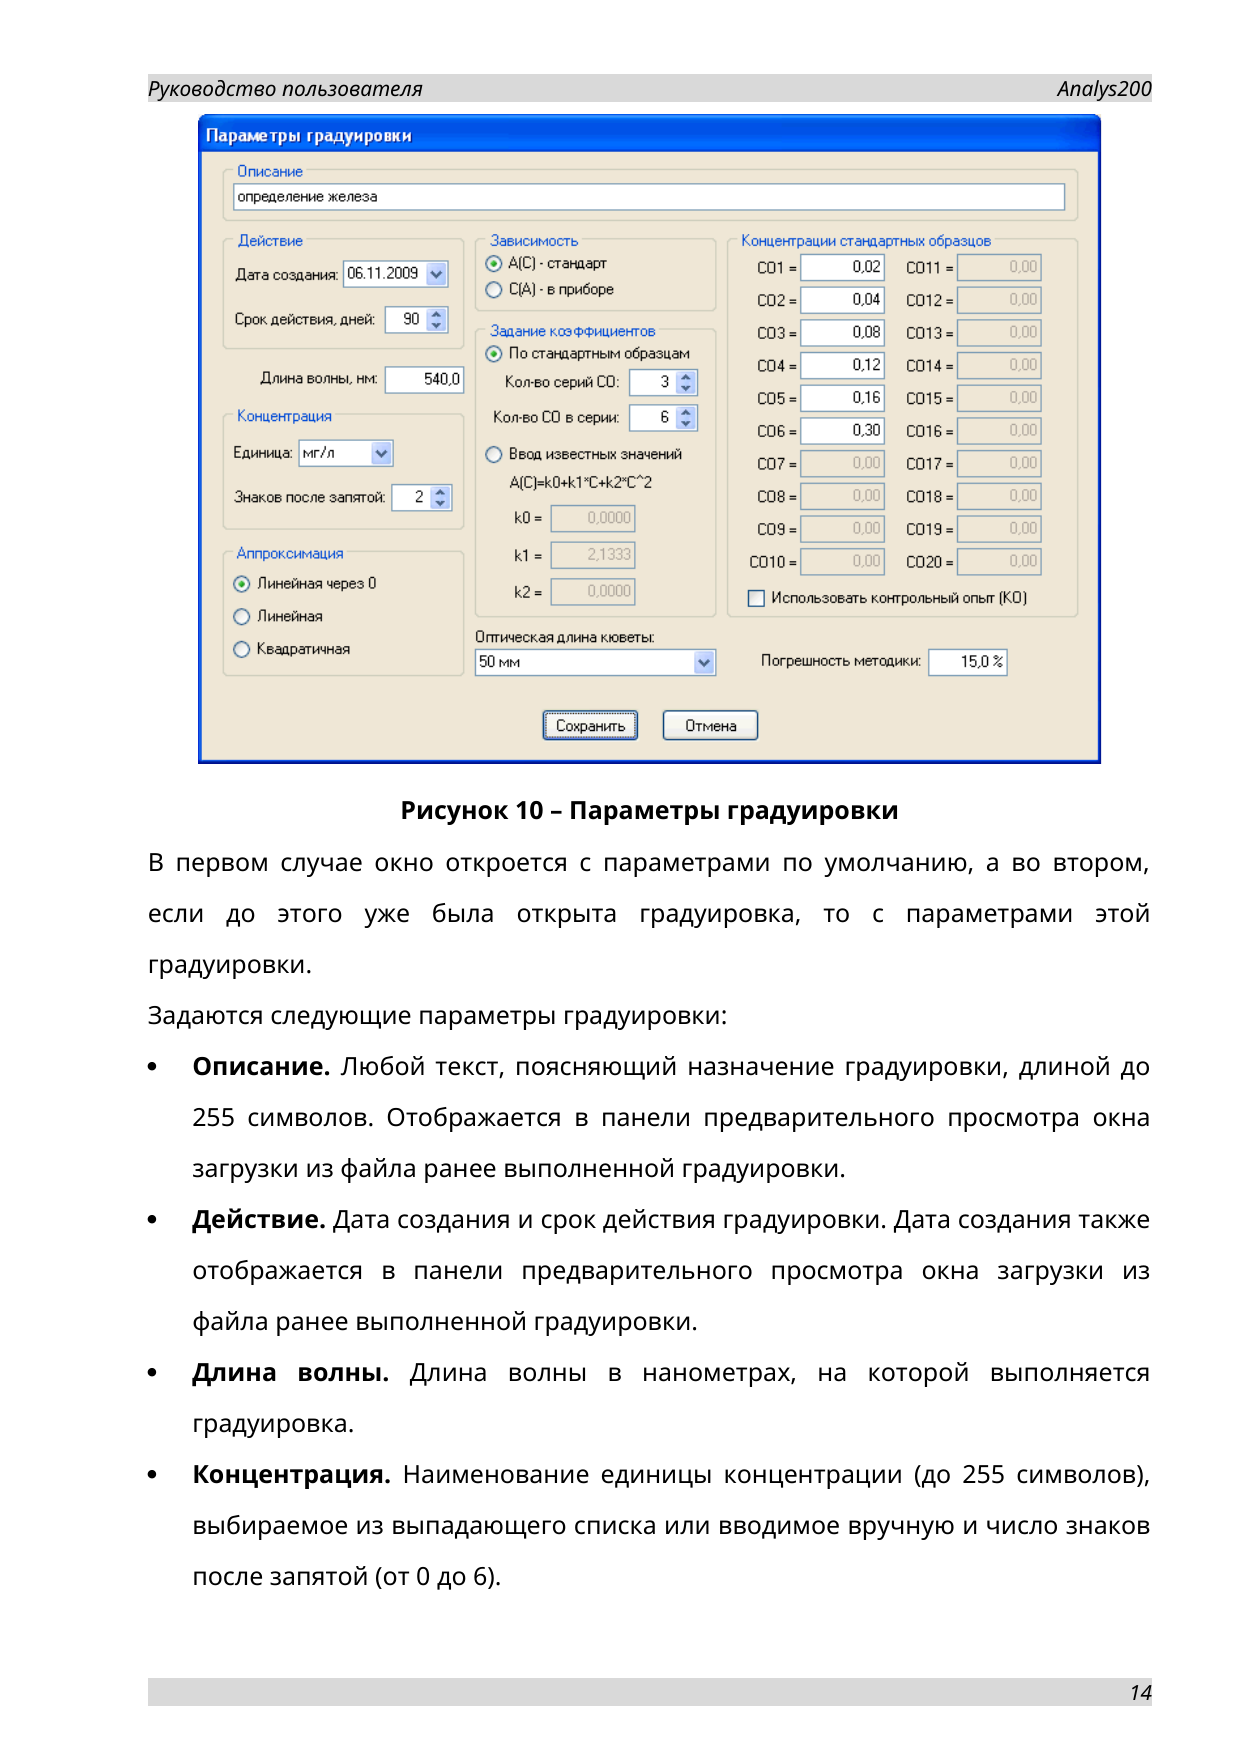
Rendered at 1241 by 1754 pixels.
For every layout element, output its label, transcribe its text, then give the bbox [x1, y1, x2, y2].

text Действие. Дата создания и срок действия градуировки. Дата создания также отображается в панели предварительного просмотра окна загрузки из файла ранее выполненной градуировки. [148, 1202, 1152, 1338]
text В первом случае окно откроется с параметрами по умолчанию, а во втором, если до этого уже была открыта градуировка, то с параметрами этой градуировки. [148, 844, 1152, 981]
text Описание. Любой текст, поясняющий назначение градуировки, длиной до 255 символов. Отображается в панели предварительного просмотра окна загрузки из файла ранее выполненной градуировки. [148, 1048, 1152, 1185]
text Задаются следующие параметры градуировки: [148, 997, 1152, 1032]
text Концентрация. Наименование единицы концентрации (до 255 символов), выбираемое из выпадающего списка или вводимое вручную и число знаков после запятой (от 0 до 6). [148, 1457, 1152, 1593]
text Рисунок 10 – Параметры градуировки [148, 793, 1152, 827]
picture [198, 114, 1102, 764]
text Длина волны. Длина волны в нанометрах, на которой выполняется градуировка. [148, 1355, 1152, 1440]
